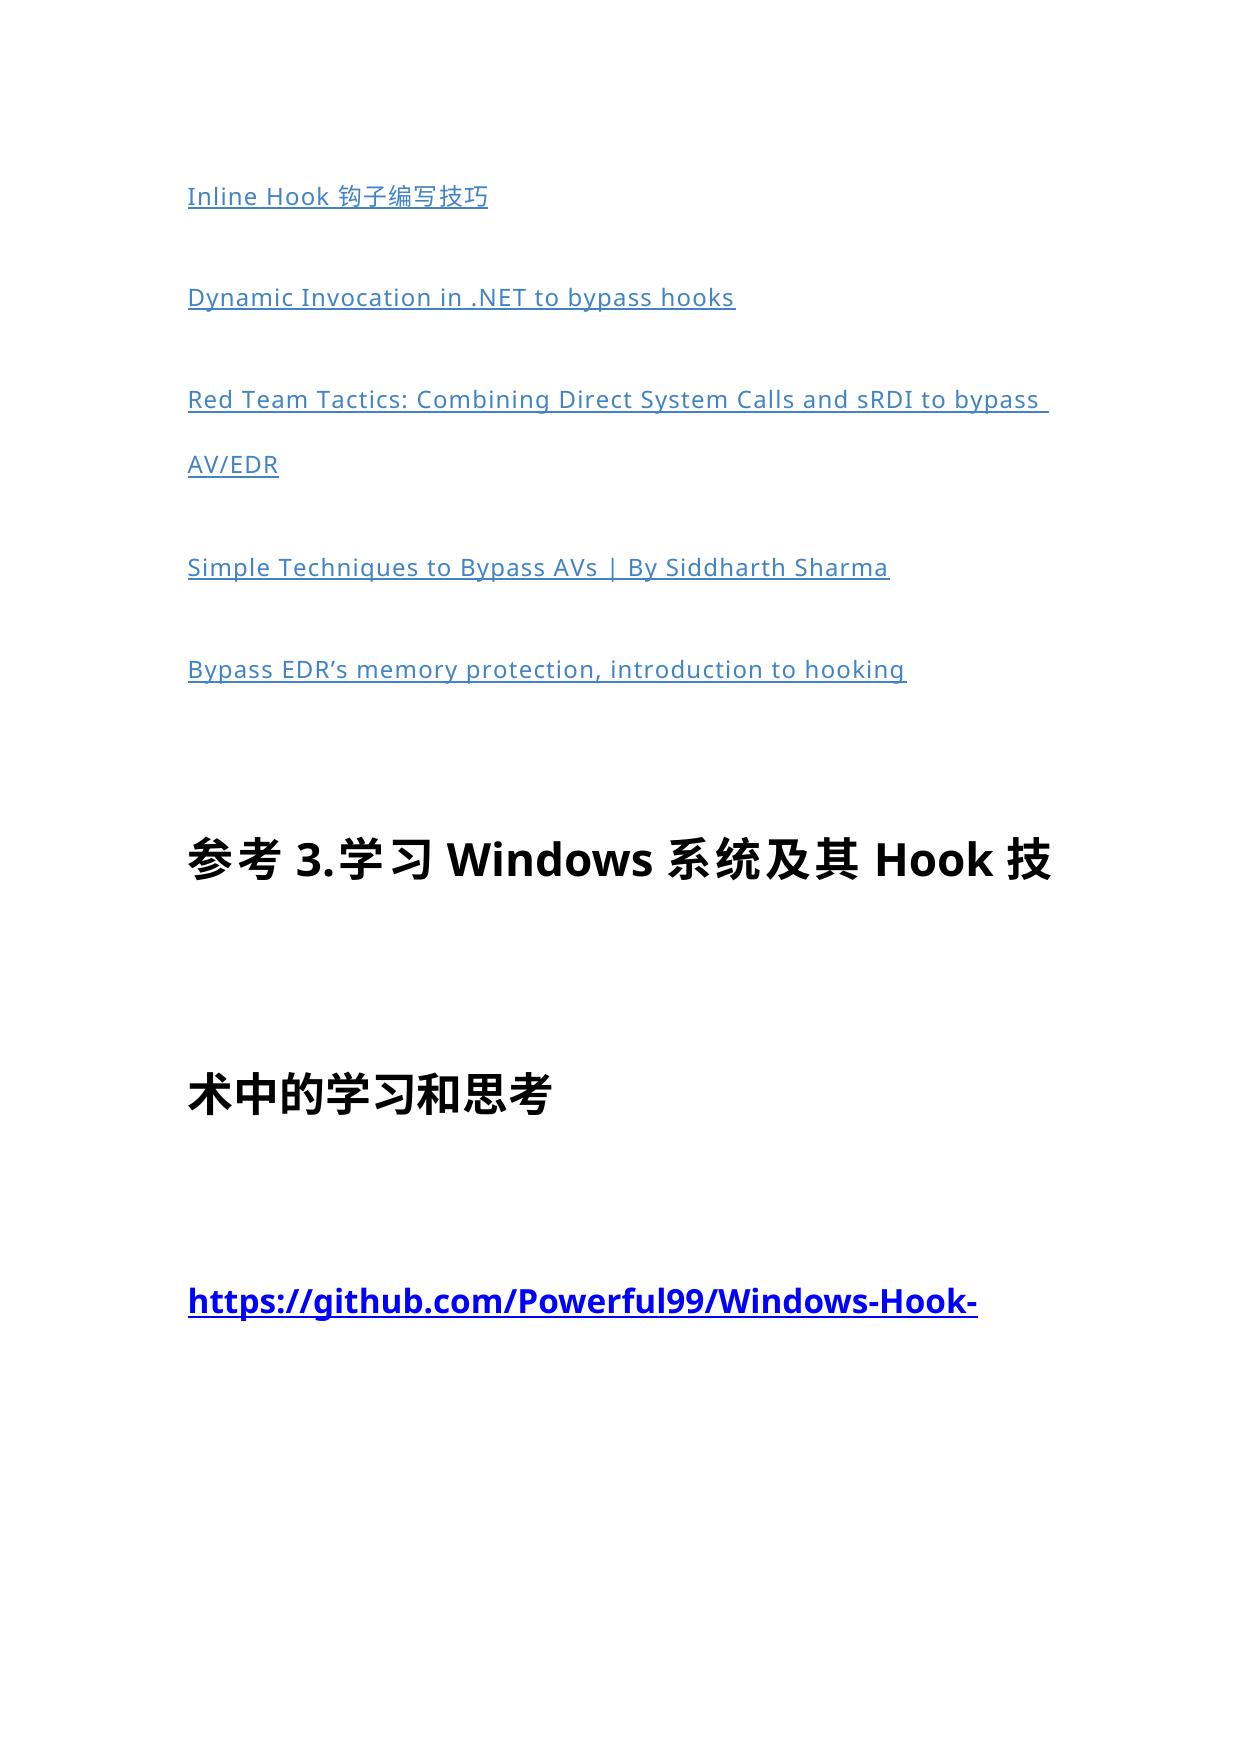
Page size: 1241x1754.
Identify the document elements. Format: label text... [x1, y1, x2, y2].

subtitle 参考3.学习Windows系统及其Hook技术中的学习和思考 [187, 807, 1053, 1140]
text Dynamic Invocation in .NET to bypass hooks [187, 264, 1053, 329]
subtitle https://github.com/Powerful99/Windows-Hook- [187, 1268, 1053, 1333]
text Inline Hook 钩子编写技巧 [187, 162, 1053, 227]
text Simple Techniques to Bypass AVs | By Siddharth Sharma [187, 534, 1053, 599]
text Red Team Tactics: Combining Direct System Calls and sRDI to bypass AV/EDR [187, 367, 1053, 497]
text Bypass EDR’s memory protection, introduction to hooking [187, 637, 1053, 702]
